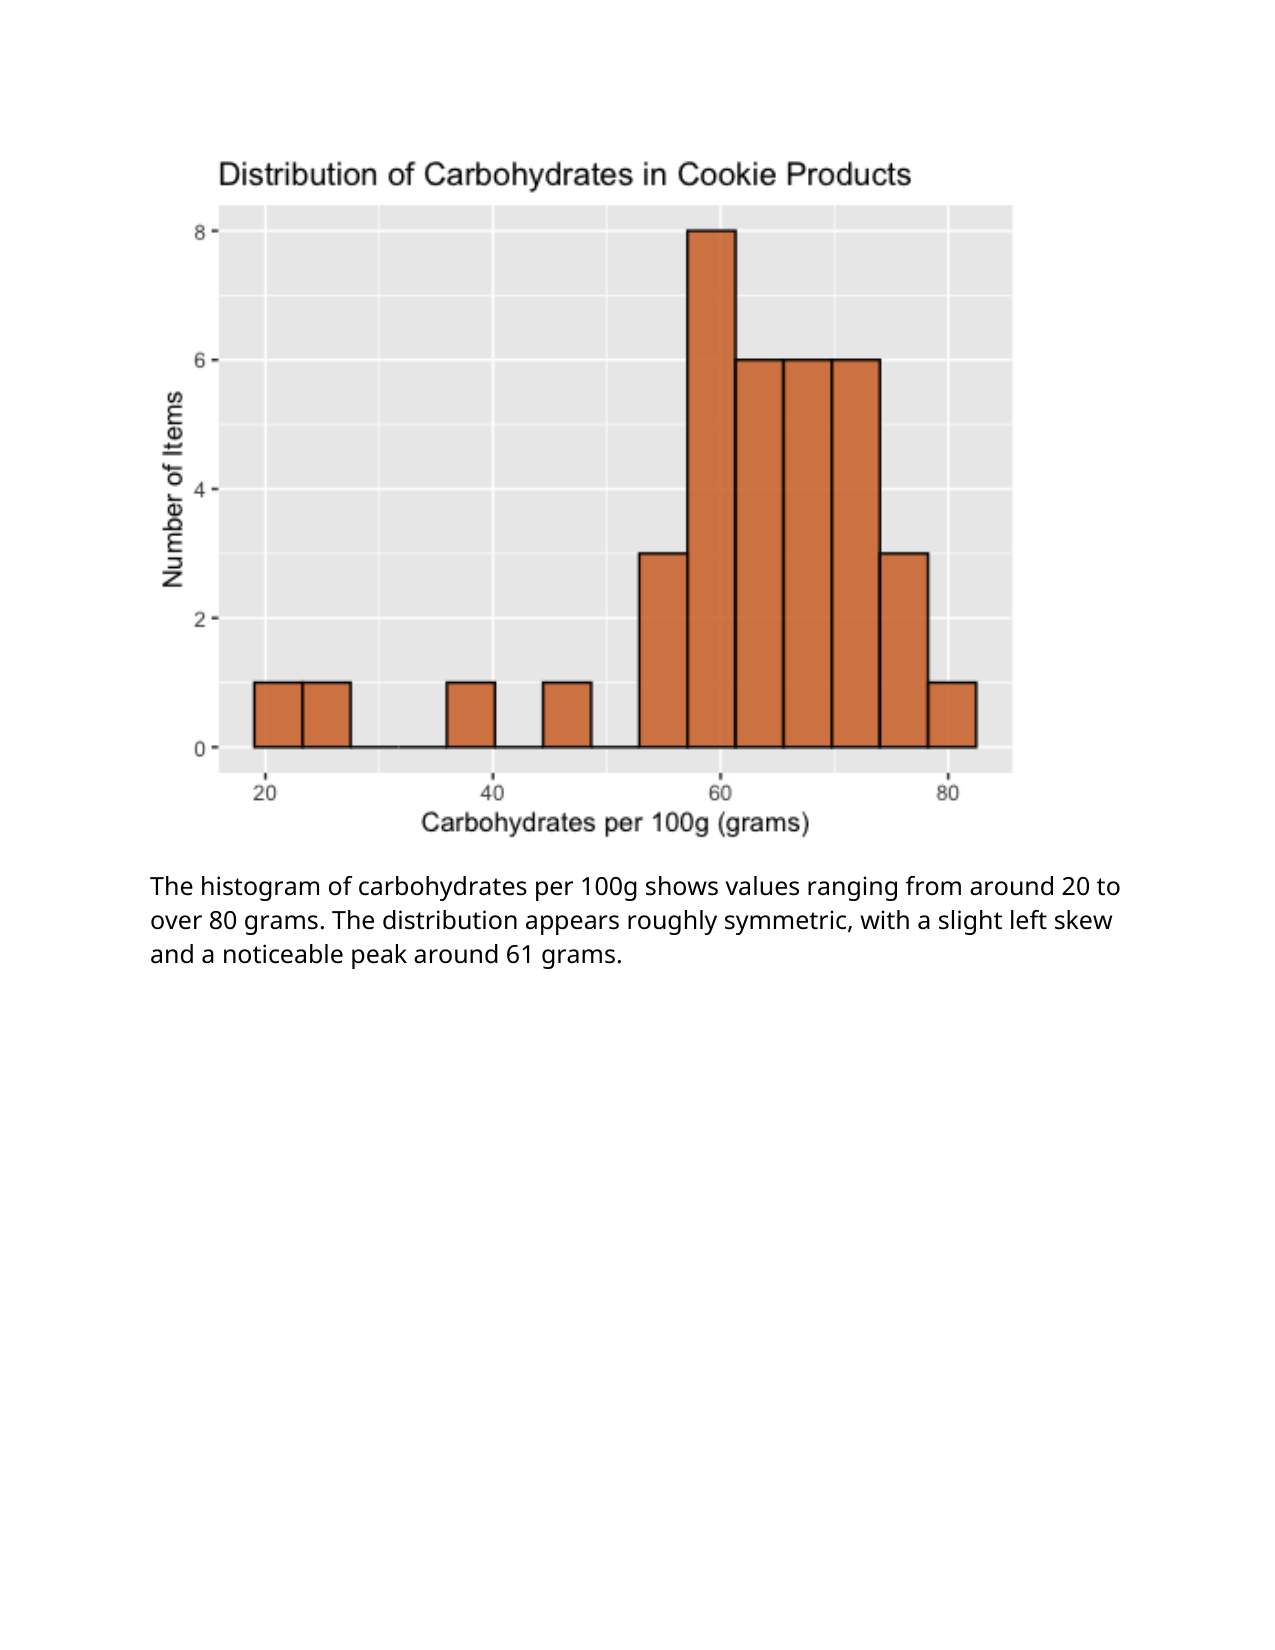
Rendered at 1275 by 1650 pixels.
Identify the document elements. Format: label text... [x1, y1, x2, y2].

text The histogram of carbohydrates per 100g shows values ranging from around 20 to over 80 grams. The distribution appears roughly symmetric, with a slight left skew and a noticeable peak around 61 grams. [150, 869, 1125, 971]
picture [150, 150, 1025, 850]
